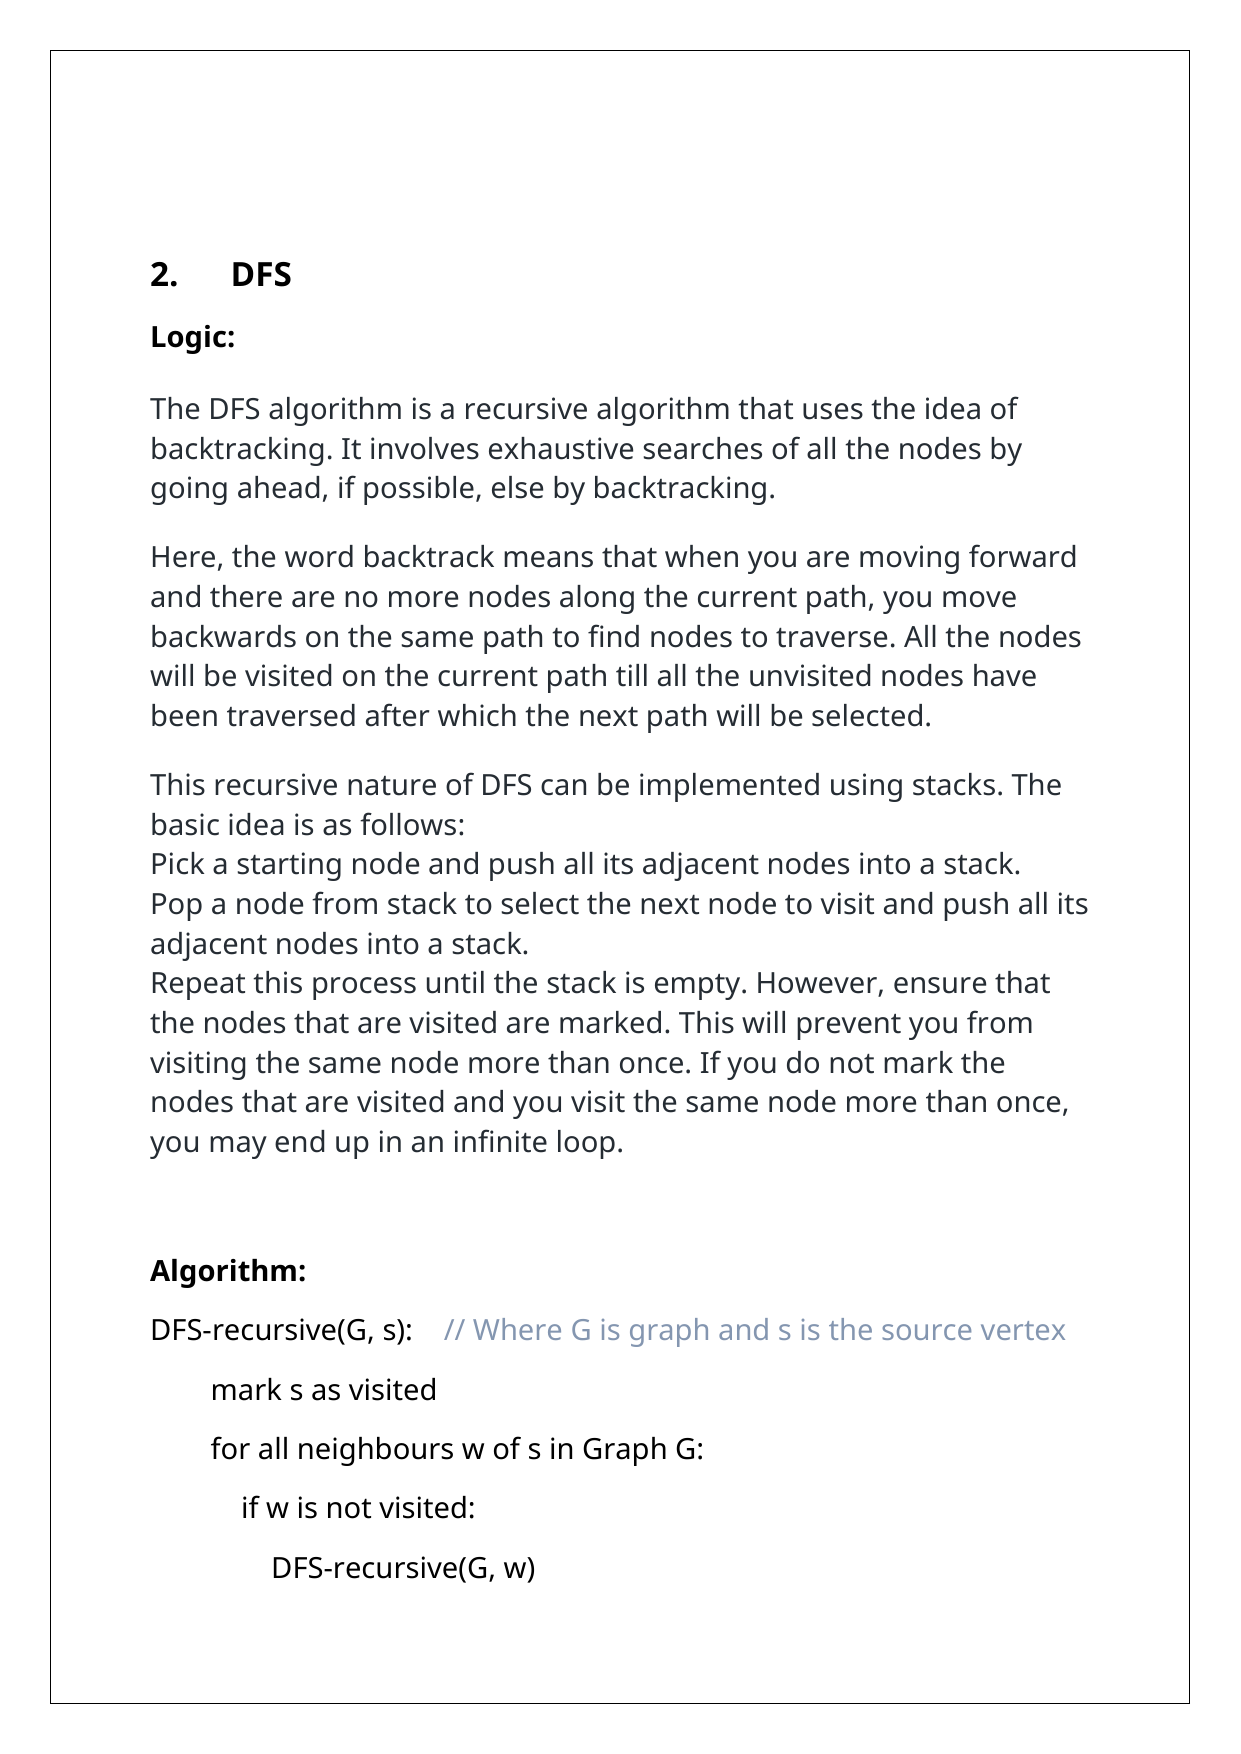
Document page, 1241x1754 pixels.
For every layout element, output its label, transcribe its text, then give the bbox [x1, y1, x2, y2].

text Algorithm: [150, 1250, 1090, 1289]
text DFS-recursive(G, s): // Where G is graph and s is the source vertex [150, 1309, 1090, 1349]
text if w is not visited: [150, 1488, 1090, 1527]
text This recursive nature of DFS can be implemented using stacks. The basic idea is as follows: Pick a starting node and push all its adjacent nodes into a stack. Pop a node from stack to select the next node to visit and push all its adjacent nodes into a stack. Repeat this process until the stack is empty. However, ensure that the nodes that are visited are marked. This will prevent you from visiting the same node more than once. If you do not mark the nodes that are visited and you visit the same node more than once, you may end up in an infinite loop. [150, 764, 1090, 1161]
text for all neighbours w of s in Graph G: [150, 1428, 1090, 1468]
text Logic: [150, 316, 1090, 356]
text 2. DFS [150, 251, 1090, 296]
text mark s as visited [150, 1369, 1090, 1408]
text DFS-recursive(G, w) [150, 1547, 1090, 1587]
text Here, the word backtrack means that when you are moving forward and there are no more nodes along the current path, you move backwards on the same path to find nodes to traverse. All the nodes will be visited on the current path till all the unvisited nodes have been traversed after which the next path will be selected. [150, 537, 1090, 735]
text The DFS algorithm is a recursive algorithm that uses the idea of backtracking. It involves exhaustive searches of all the nodes by going ahead, if possible, else by backtracking. [150, 388, 1090, 507]
